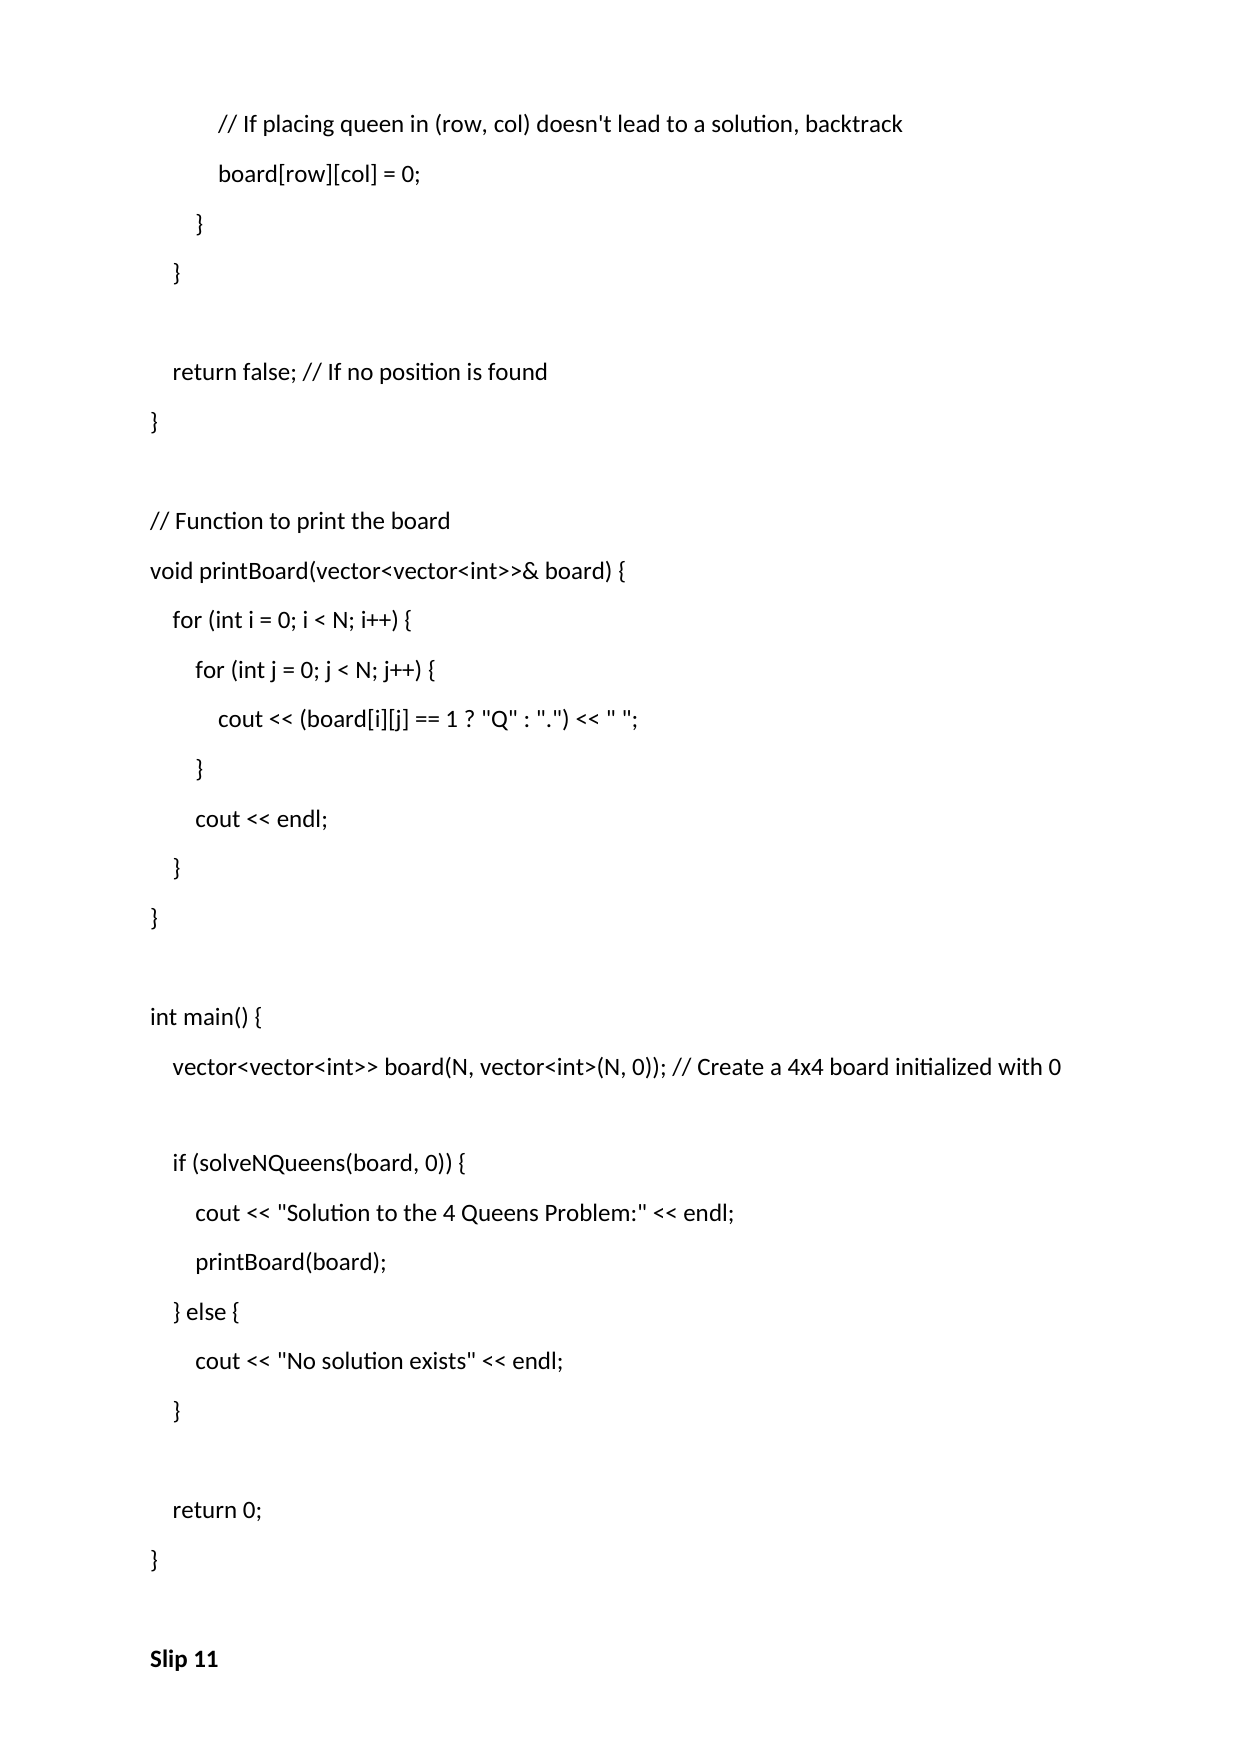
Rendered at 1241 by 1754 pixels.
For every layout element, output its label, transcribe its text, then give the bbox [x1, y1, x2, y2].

text cout << "Solution to the 4 Queens Problem:" << endl; [150, 1197, 1090, 1227]
text vector<vector<int>> board(N, vector<int>(N, 0)); // Create a 4x4 board initialized with 0 [150, 1051, 1090, 1081]
text cout << (board[i][j] == 1 ? "Q" : ".") << " "; [150, 704, 1090, 734]
text } [150, 753, 1090, 784]
text int main() { [150, 1001, 1090, 1032]
text return false; // If no position is found [150, 357, 1090, 387]
text if (solveNQueens(board, 0)) { [150, 1147, 1090, 1178]
text // If placing queen in (row, col) doesn't lead to a solution, backtrack [150, 109, 1090, 139]
text } [150, 902, 1090, 932]
text for (int j = 0; j < N; j++) { [150, 654, 1090, 684]
text void printBoard(vector<vector<int>>& board) { [150, 555, 1090, 585]
text } [150, 208, 1090, 238]
text } [150, 852, 1090, 883]
text printBoard(board); [150, 1246, 1090, 1277]
text } [150, 1395, 1090, 1426]
text // Function to print the board [150, 505, 1090, 536]
text return 0; [150, 1494, 1090, 1525]
text } [150, 1544, 1090, 1574]
text } else { [150, 1296, 1090, 1326]
text board[row][col] = 0; [150, 158, 1090, 189]
text cout << endl; [150, 803, 1090, 833]
text } [150, 406, 1090, 437]
text } [150, 257, 1090, 288]
text Slip 11 [150, 1643, 1090, 1673]
text for (int i = 0; i < N; i++) { [150, 604, 1090, 635]
text cout << "No solution exists" << endl; [150, 1346, 1090, 1376]
